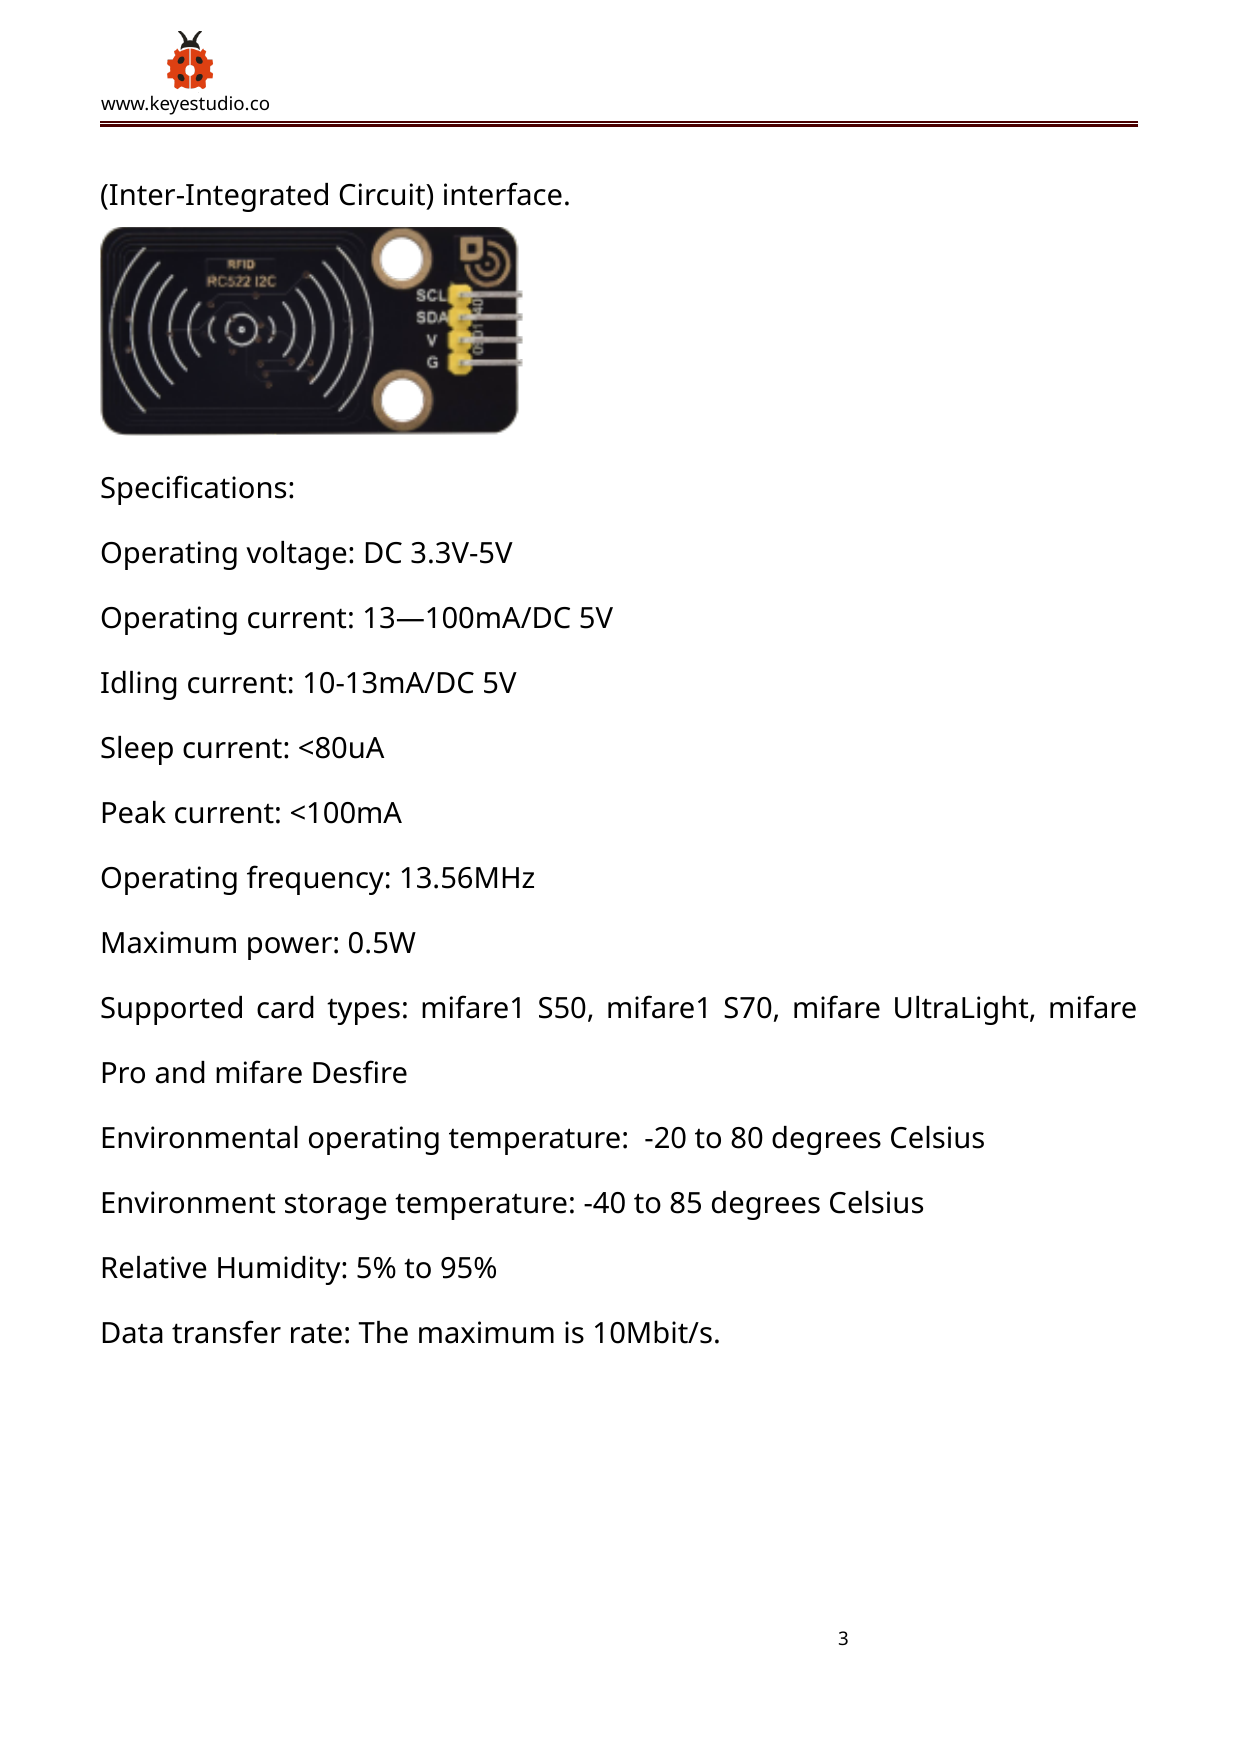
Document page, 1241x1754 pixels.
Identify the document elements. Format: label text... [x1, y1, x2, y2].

list Operating voltage: DC 3.3V-5V [100, 519, 1138, 584]
list Supported card types: mifare1 S50, mifare1 S70, mifare UltraLight, mifare Pro and mifare Desfire [100, 974, 1138, 1104]
list Environmental operating temperature: -20 to 80 degrees Celsius [100, 1104, 1138, 1169]
list Peak current: <100mA [100, 779, 1138, 844]
list Specifications: [100, 454, 1138, 519]
list Idling current: 10-13mA/DC 5V [100, 649, 1138, 714]
list Environment storage temperature: -40 to 85 degrees Celsius [100, 1169, 1138, 1234]
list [100, 162, 1138, 227]
picture [100, 227, 523, 436]
list Maximum power: 0.5W [100, 909, 1138, 974]
list Sleep current: <80uA [100, 714, 1138, 779]
picture [155, 31, 231, 93]
list Operating current: 13—100mA/DC 5V [100, 584, 1138, 649]
list Relative Humidity: 5% to 95% [100, 1234, 1138, 1299]
list Operating frequency: 13.56MHz [100, 844, 1138, 909]
list Data transfer rate: The maximum is 10Mbit/s. [100, 1299, 1138, 1364]
